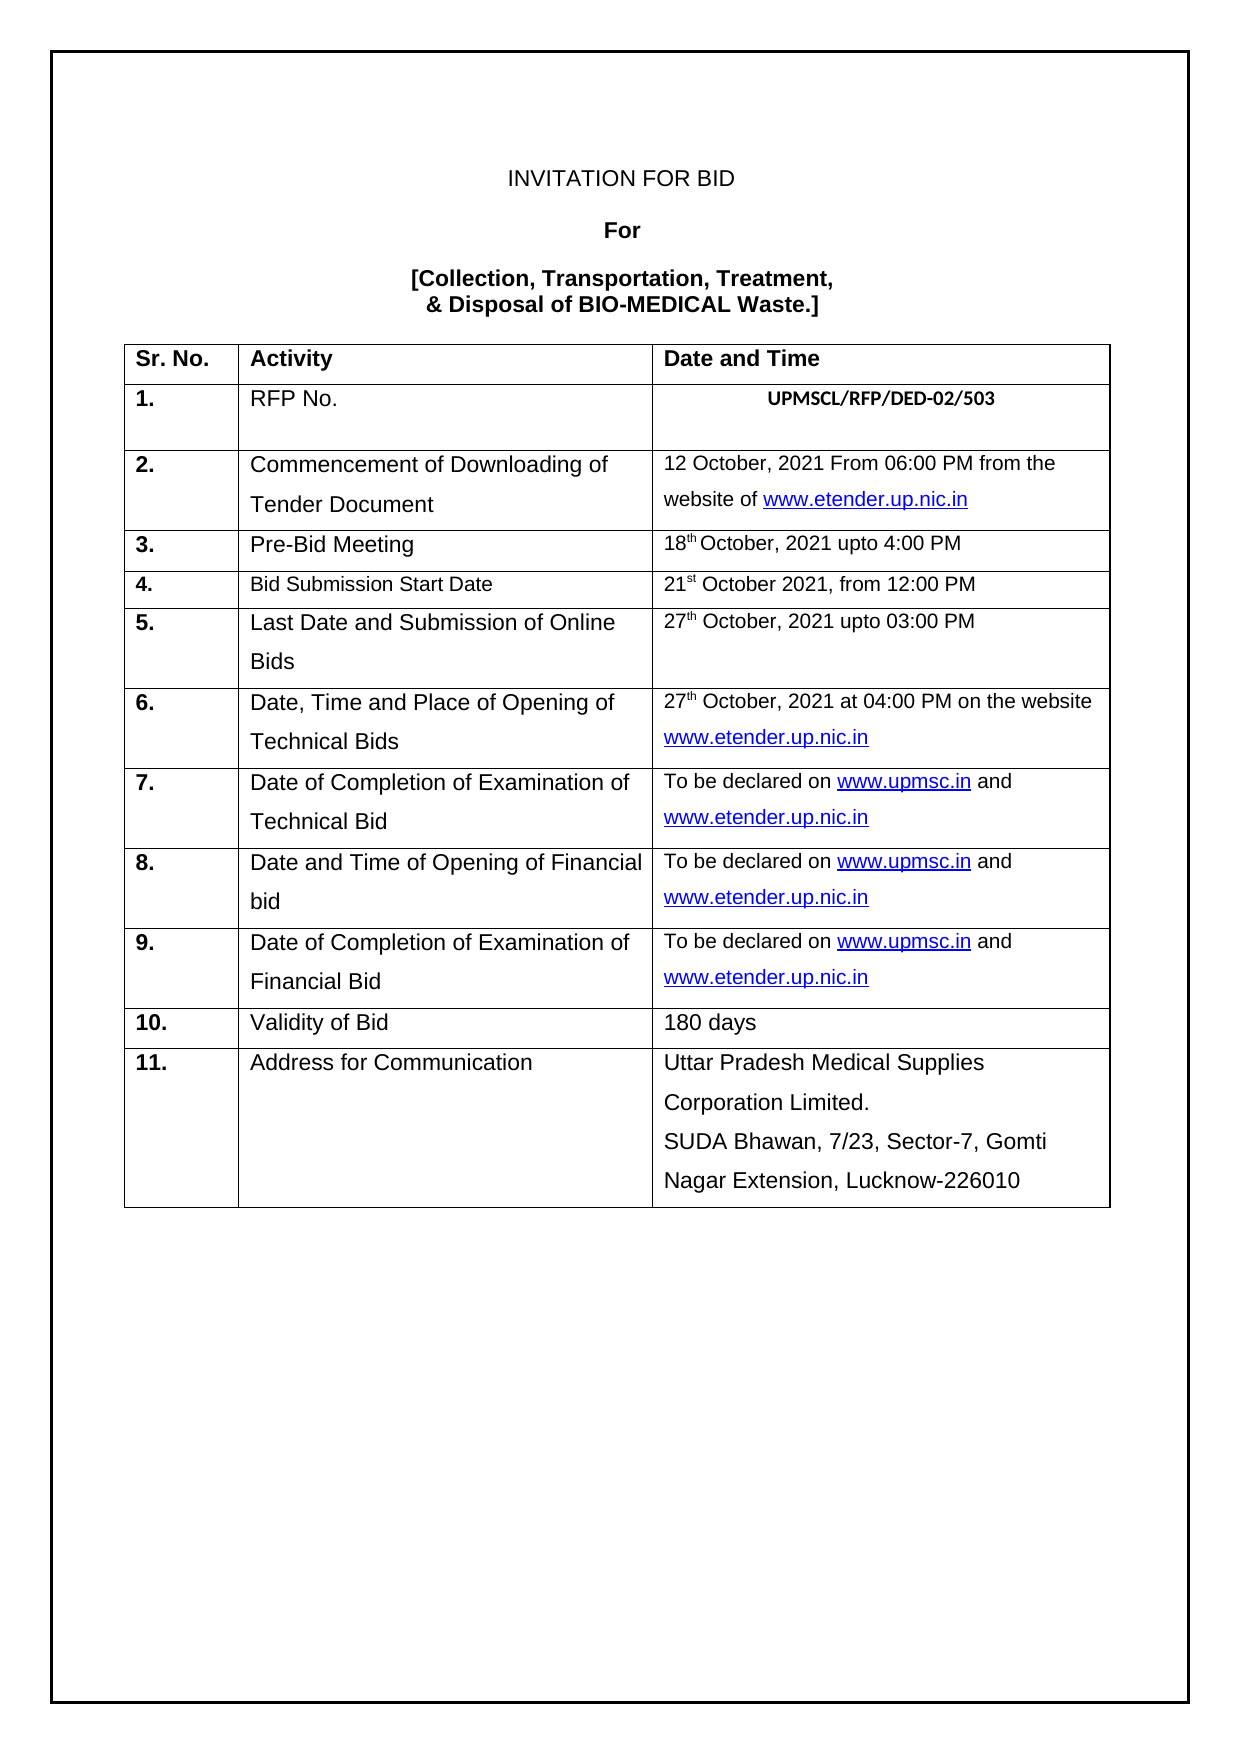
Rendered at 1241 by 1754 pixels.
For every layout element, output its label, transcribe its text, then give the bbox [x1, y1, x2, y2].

text INVITATION FOR BID [135, 164, 1107, 191]
text & Disposal of BIO-MEDICAL Waste.] [135, 291, 1109, 317]
table_cell [125, 1049, 238, 1207]
table_cell [125, 609, 238, 687]
table_cell Date of Completion of Examination of Financial Bid [239, 929, 652, 1007]
text [Collection, Transportation, Treatment, [135, 264, 1109, 291]
table_cell Bid Submission Start Date [239, 572, 652, 607]
table_cell Date, Time and Place of Opening of Technical Bids [239, 689, 652, 767]
table_cell [125, 849, 238, 927]
table_cell [125, 451, 238, 530]
table_cell [125, 531, 238, 571]
table_cell To be declared on www.upmsc.in and www.etender.up.nic.in [653, 849, 1109, 927]
table_cell Pre-Bid Meeting [239, 531, 652, 571]
table_cell 27th October, 2021 at 04:00 PM on the website www.etender.up.nic.in [653, 689, 1109, 767]
table_cell Date of Completion of Examination of Technical Bid [239, 769, 652, 847]
table_cell Last Date and Submission of Online Bids [239, 609, 652, 687]
table_cell Commencement of Downloading of Tender Document [239, 451, 652, 530]
table_cell [125, 1009, 238, 1048]
table_cell Uttar Pradesh Medical Supplies Corporation Limited. SUDA Bhawan, 7/23, Sector-7, Gomti Nagar Extension, Lucknow-226010 [653, 1049, 1109, 1207]
table_cell To be declared on www.upmsc.in and www.etender.up.nic.in [653, 929, 1109, 1007]
table_header Date and Time [653, 345, 1109, 384]
table_cell [125, 769, 238, 847]
table_cell 27th October, 2021 upto 03:00 PM [653, 609, 1109, 687]
table_cell [125, 385, 238, 450]
table_cell [125, 929, 238, 1007]
table_header Activity [239, 345, 652, 384]
table_cell 18th October, 2021 upto 4:00 PM [653, 531, 1109, 571]
table_cell 180 days [653, 1009, 1109, 1048]
table_cell Date and Time of Opening of Financial bid [239, 849, 652, 927]
table_cell To be declared on www.upmsc.in and www.etender.up.nic.in [653, 769, 1109, 847]
table_cell 21st October 2021, from 12:00 PM [653, 572, 1109, 607]
table_cell Address for Communication [239, 1049, 652, 1207]
table_cell 12 October, 2021 From 06:00 PM from the website of www.etender.up.nic.in [653, 451, 1109, 530]
table_cell [125, 689, 238, 767]
table_cell UPMSCL/RFP/DED-02/503 [653, 385, 1109, 450]
table_cell Validity of Bid [239, 1009, 652, 1048]
table_header Sr. No. [125, 345, 238, 384]
table_cell [125, 572, 238, 607]
table_cell RFP No. [239, 385, 652, 450]
text For [135, 217, 1109, 244]
